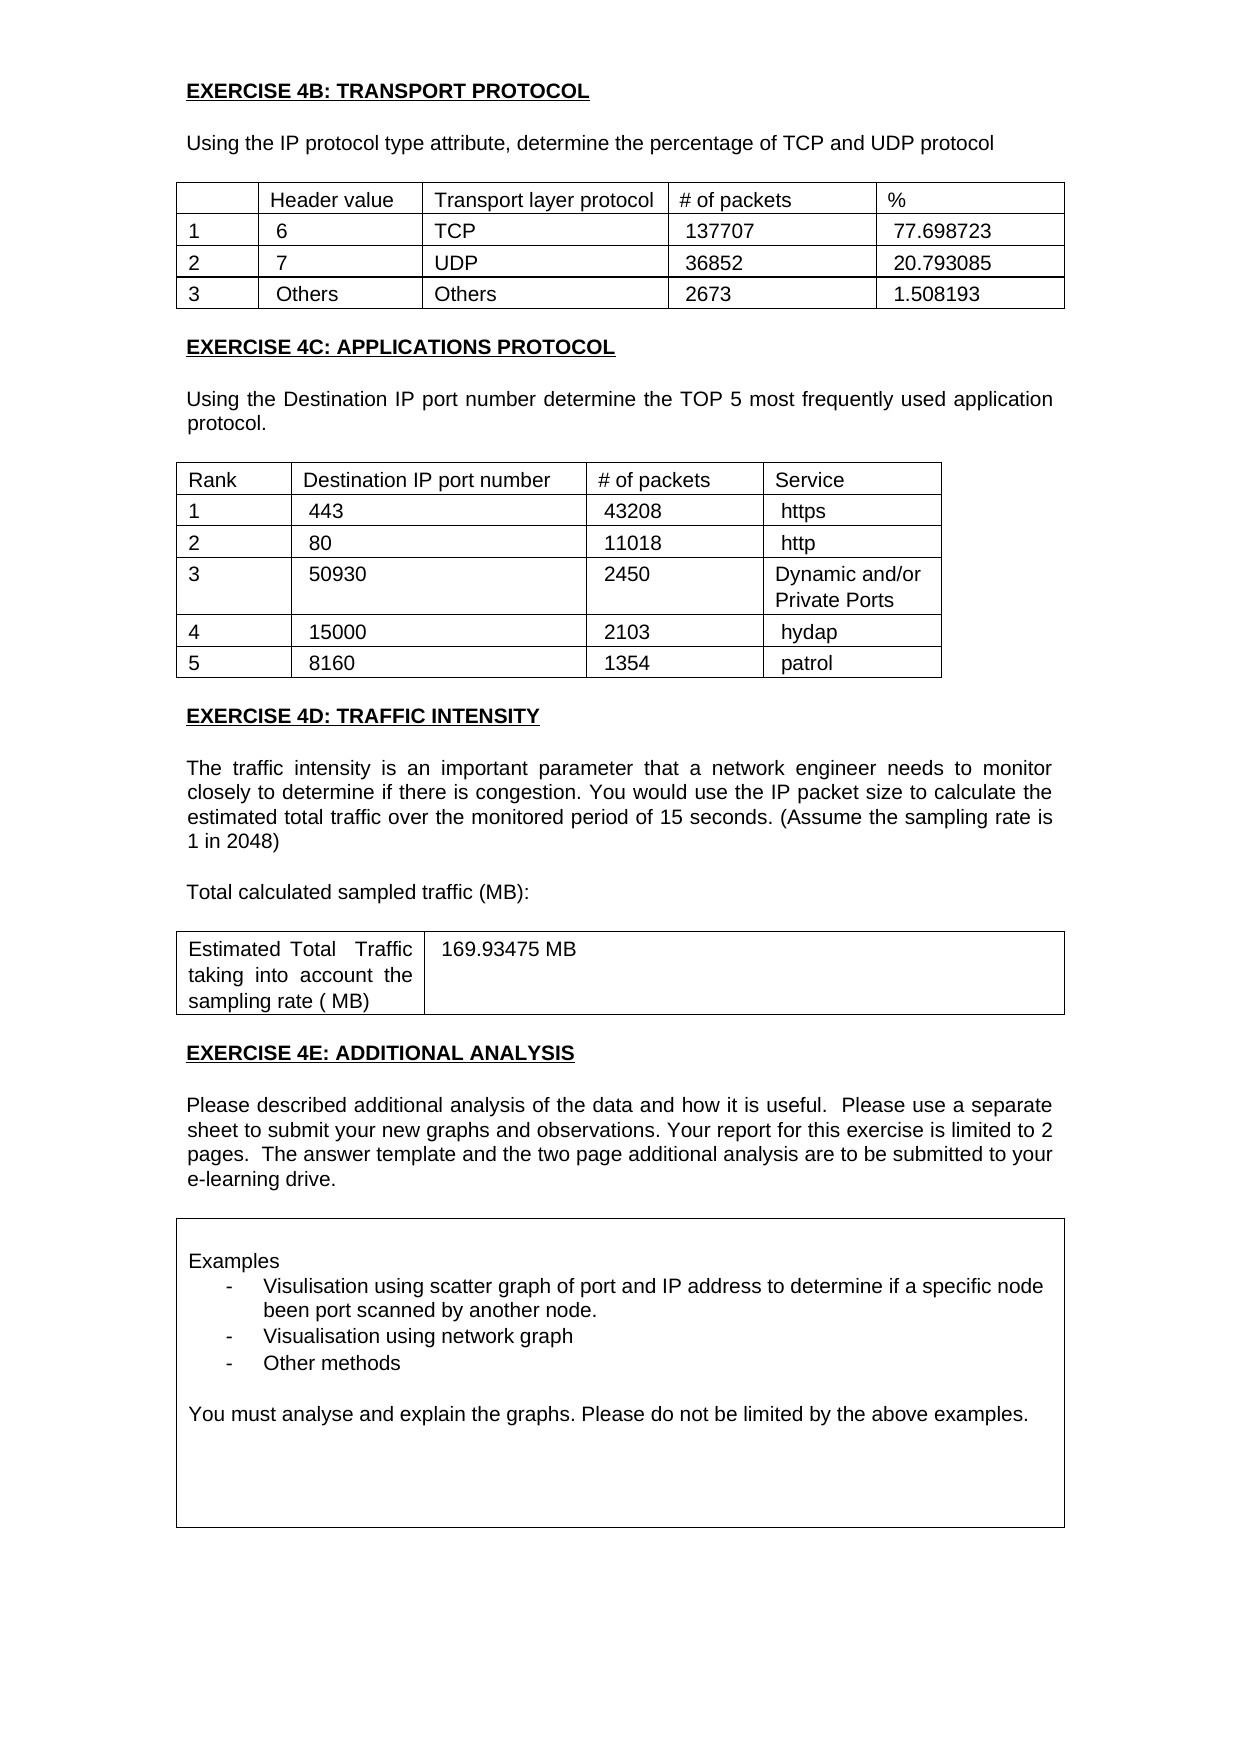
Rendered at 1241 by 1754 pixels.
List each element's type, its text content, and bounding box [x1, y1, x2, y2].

subtitle EXERCISE 4E: ADDITIONAL ANALYSIS [186, 1041, 1087, 1065]
table_cell 2 [177, 246, 258, 276]
table_cell TCP [423, 214, 668, 245]
table_cell 2 [177, 526, 291, 557]
table_header Estimated Total Traffic taking into account the sampling rate ( MB) [177, 932, 424, 1014]
table_cell 6 [259, 214, 422, 245]
table_header Transport layer protocol [423, 183, 668, 213]
table_cell 7 [259, 246, 422, 276]
table_cell 20.793085 [877, 246, 1064, 276]
table_header 169.93475 MB [425, 932, 1064, 1014]
subtitle EXERCISE 4C: APPLICATIONS PROTOCOL [186, 335, 1087, 359]
table_cell Dynamic and/or Private Ports [764, 558, 941, 614]
text Using the Destination IP port number determine the TOP 5 most frequently used application protocol. [186, 386, 1054, 435]
table_cell 3 [177, 558, 291, 614]
table_header Rank [177, 463, 291, 493]
table_cell 36852 [669, 246, 876, 276]
table_cell hydap [764, 615, 941, 646]
table_header Destination IP port number [292, 463, 586, 493]
text The traffic intensity is an important parameter that a network engineer needs to monitor closely to determine if there is congestion. You would use the IP packet size to calculate the estimated total traffic over the monitored period of 15 seconds. (Assume the sampling rate is 1 in 2048) [186, 756, 1054, 853]
table_cell 2103 [587, 615, 763, 646]
table_cell 4 [177, 615, 291, 646]
table_cell 1354 [587, 647, 763, 677]
text Using the IP protocol type attribute, determine the percentage of TCP and UDP protocol [186, 131, 1054, 155]
text Please described additional analysis of the data and how it is useful. Please use a separate sheet to submit your new graphs and observations. Your report for this exercise is limited to 2 pages. The answer template and the two page additional analysis are to be submitted to your e-learning drive. [186, 1093, 1054, 1191]
table_header Header value [259, 183, 422, 213]
table_header Examples Visulisation using scatter graph of port and IP address to determine if a specific node been port scanned by another node. Visualisation using network graph Other methods You must analyse and explain the graphs. Please do not be limited by the above examples. [177, 1219, 1064, 1527]
table_cell https [764, 495, 941, 525]
table_header Service [764, 463, 941, 493]
table_header # of packets [669, 183, 876, 213]
subtitle EXERCISE 4B: TRANSPORT PROTOCOL [186, 79, 1087, 103]
table_cell 1.508193 [877, 278, 1064, 308]
table_cell 1 [177, 214, 258, 245]
table_cell 43208 [587, 495, 763, 525]
table_cell 77.698723 [877, 214, 1064, 245]
table_cell 3 [177, 278, 258, 308]
table_cell 443 [292, 495, 586, 525]
text Total calculated sampled traffic (MB): [186, 880, 1054, 904]
table_cell 2673 [669, 278, 876, 308]
table_cell 5 [177, 647, 291, 677]
table_cell http [764, 526, 941, 557]
table_cell 11018 [587, 526, 763, 557]
table_header % [877, 183, 1064, 213]
table_cell 15000 [292, 615, 586, 646]
table_cell UDP [423, 246, 668, 276]
table_cell Others [423, 278, 668, 308]
table_cell 1 [177, 495, 291, 525]
table_header # of packets [587, 463, 763, 493]
table_header [177, 183, 258, 213]
table_cell Others [259, 278, 422, 308]
subtitle EXERCISE 4D: TRAFFIC INTENSITY [186, 704, 1087, 728]
table_cell patrol [764, 647, 941, 677]
table_cell 50930 [292, 558, 586, 614]
table_cell 8160 [292, 647, 586, 677]
table_cell 80 [292, 526, 586, 557]
table_cell 137707 [669, 214, 876, 245]
table_cell 2450 [587, 558, 763, 614]
